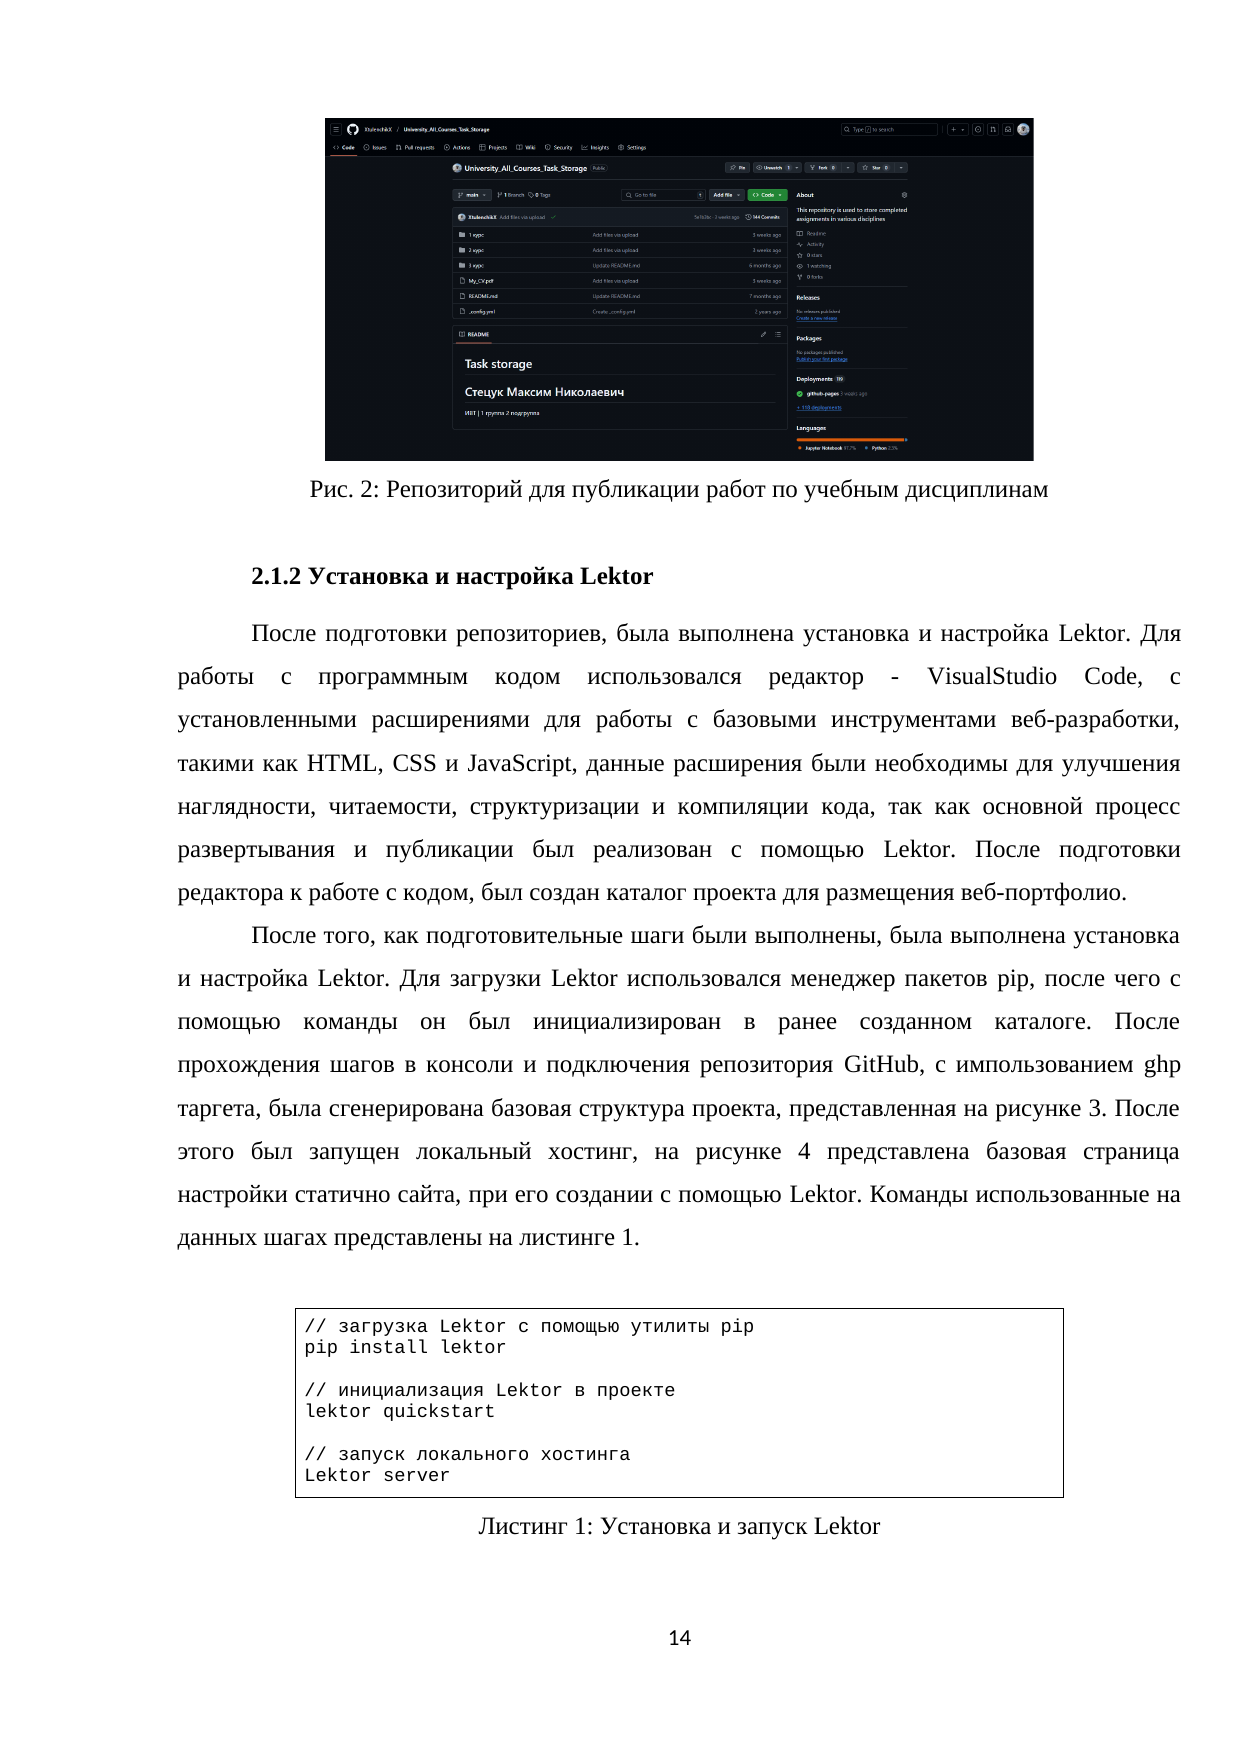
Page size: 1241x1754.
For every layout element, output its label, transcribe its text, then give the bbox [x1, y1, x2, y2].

text Рис. 2: Репозиторий для публикации работ по учебным дисциплинам [177, 474, 1181, 503]
text 2.1.2 Установка и настройка Lektor [177, 561, 1181, 589]
text После подготовки репозиториев, была выполнена установка и настройка Lektor. Для работы с программным кодом использовался редактор - VisualStudio Code, с установленными расширениями для работы с базовыми инструментами веб-разработки, такими как HTML, CSS и JavaScript, данные расширения были необходимы для улучшения наглядности, читаемости, структуризации и компиляции кода, так как основной процесс развертывания и публикации был реализован с помощью Lektor. После подготовки редактора к работе с кодом, был создан каталог проекта для размещения веб-портфолио. [177, 618, 1181, 906]
picture [325, 118, 1034, 461]
text Листинг 1: Установка и запуск Lektor [177, 1511, 1181, 1540]
text После того, как подготовительные шаги были выполнены, была выполнена установка и настройка Lektor. Для загрузки Lektor использовался менеджер пакетов pip, после чего с помощью команды он был инициализирован в ранее созданном каталоге. После прохождения шагов в консоли и подключения репозитория GitHub, с импользованием ghp таргета, была сгенерирована базовая структура проекта, представленная на рисунке 3. После этого был запущен локальный хостинг, на рисунке 4 представлена базовая страница настройки статично сайта, при его создании с помощью Lektor. Команды использованные на данных шагах представлены на листинге 1. [177, 920, 1181, 1251]
